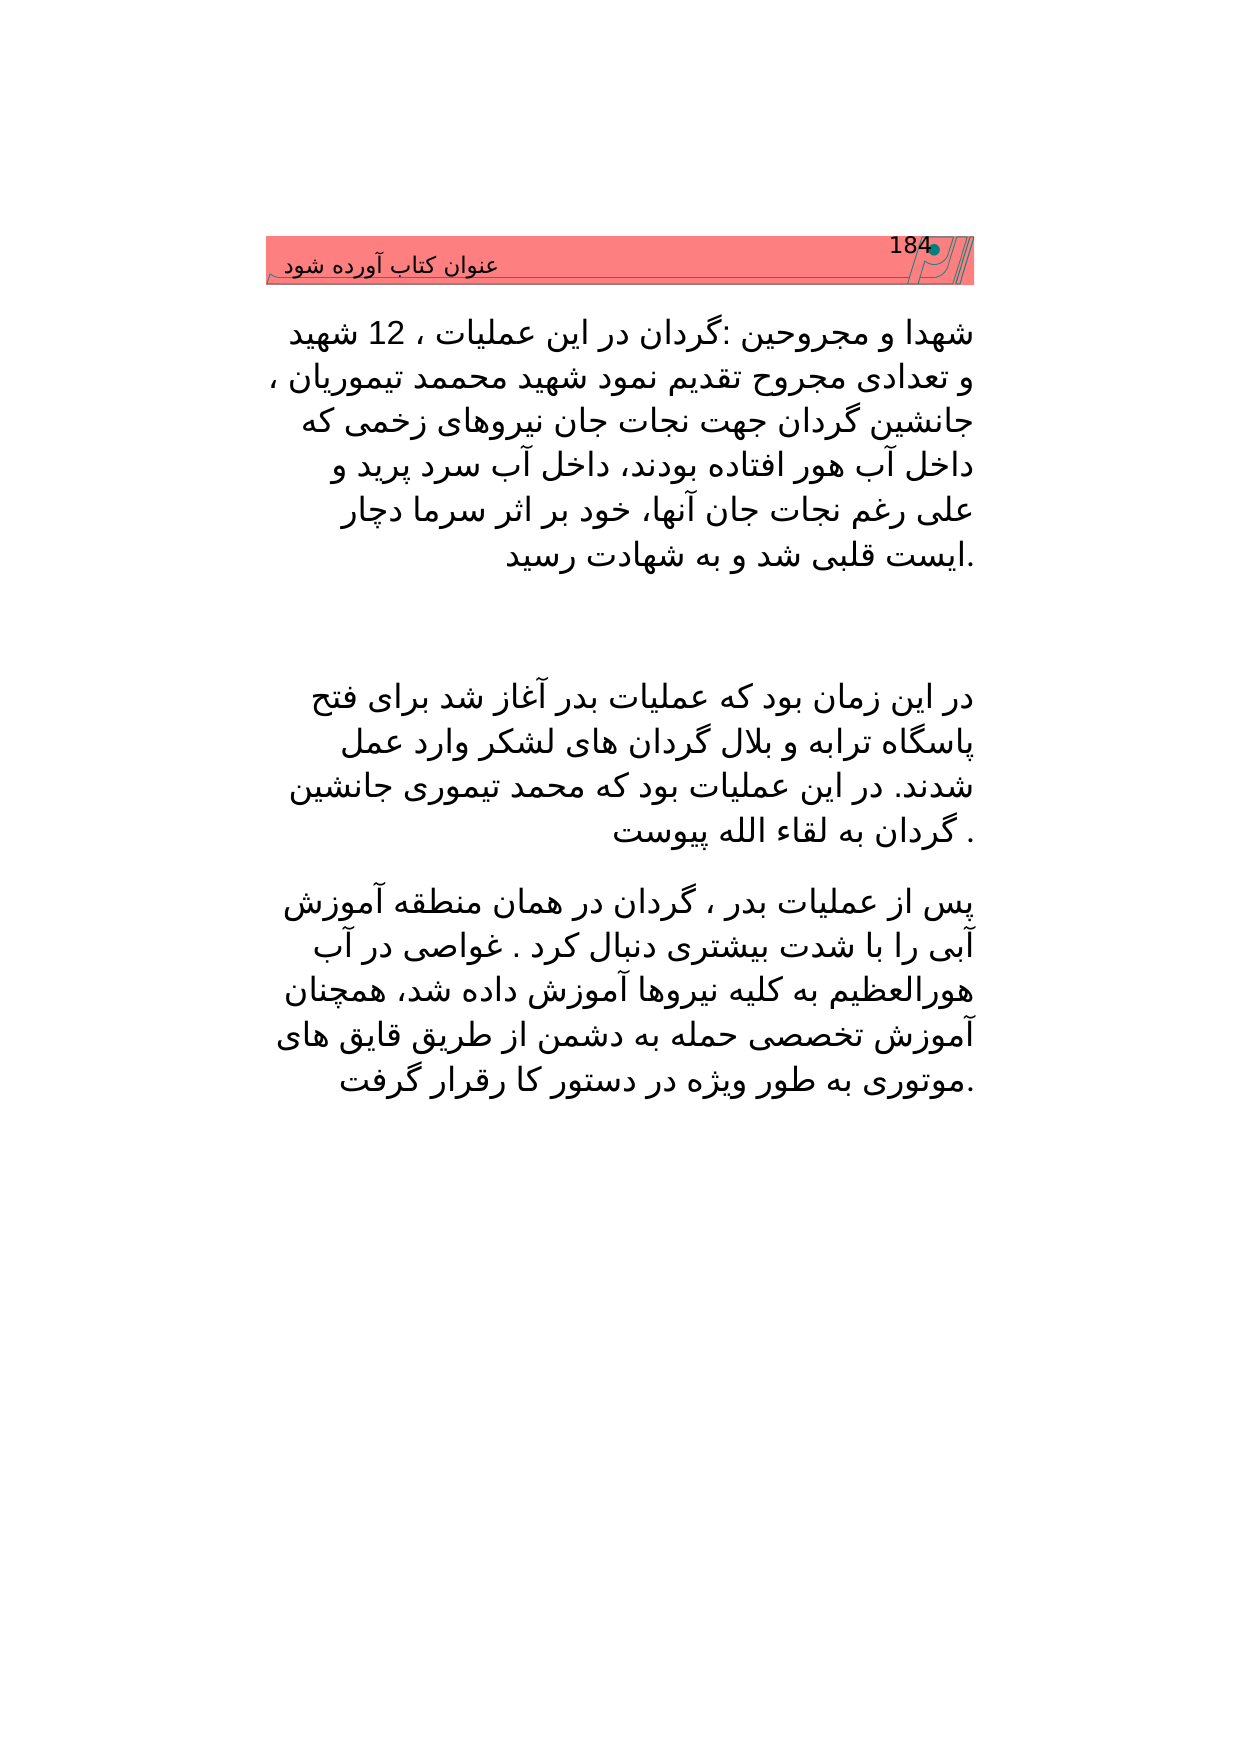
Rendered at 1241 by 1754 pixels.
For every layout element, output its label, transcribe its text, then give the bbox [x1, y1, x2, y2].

picture [920, 238, 926, 247]
picture [266, 236, 975, 285]
text شهدا و مجروحین :گردان در این عملیات ، 12 شهید و تعدادی مجروح تقدیم نمود شهید محممد تیموریان ، جانشین گردان جهت نجات جان نیروهای زخمی که داخل آب هور افتاده بودند، داخل آب سرد پرید و علی رغم نجات جان آنها، خود بر اثر سرما دچار ایست قلبی شد و به شهادت رسید. [266, 313, 974, 575]
text پس از عملیات بدر ، گردان در همان منطقه آموزش آبی را با شدت بیشتری دنبال کرد . غواصی در آب هورالعظیم به کلیه نیروها آموزش داده شد، همچنان آموزش تخصصی حمله به دشمن از طریق قایق های موتوری به طور ویژه در دستور کا رقرار گرفت. [266, 882, 974, 1100]
text در این زمان بود که عملیات بدر آغاز شد برای فتح پاسگاه ترابه و بلال گردان های لشکر وارد عمل شدند. در این عملیات بود که محمد تیموری جانشین گردان به لقاء الله پیوست . [266, 678, 974, 851]
picture [907, 245, 914, 252]
